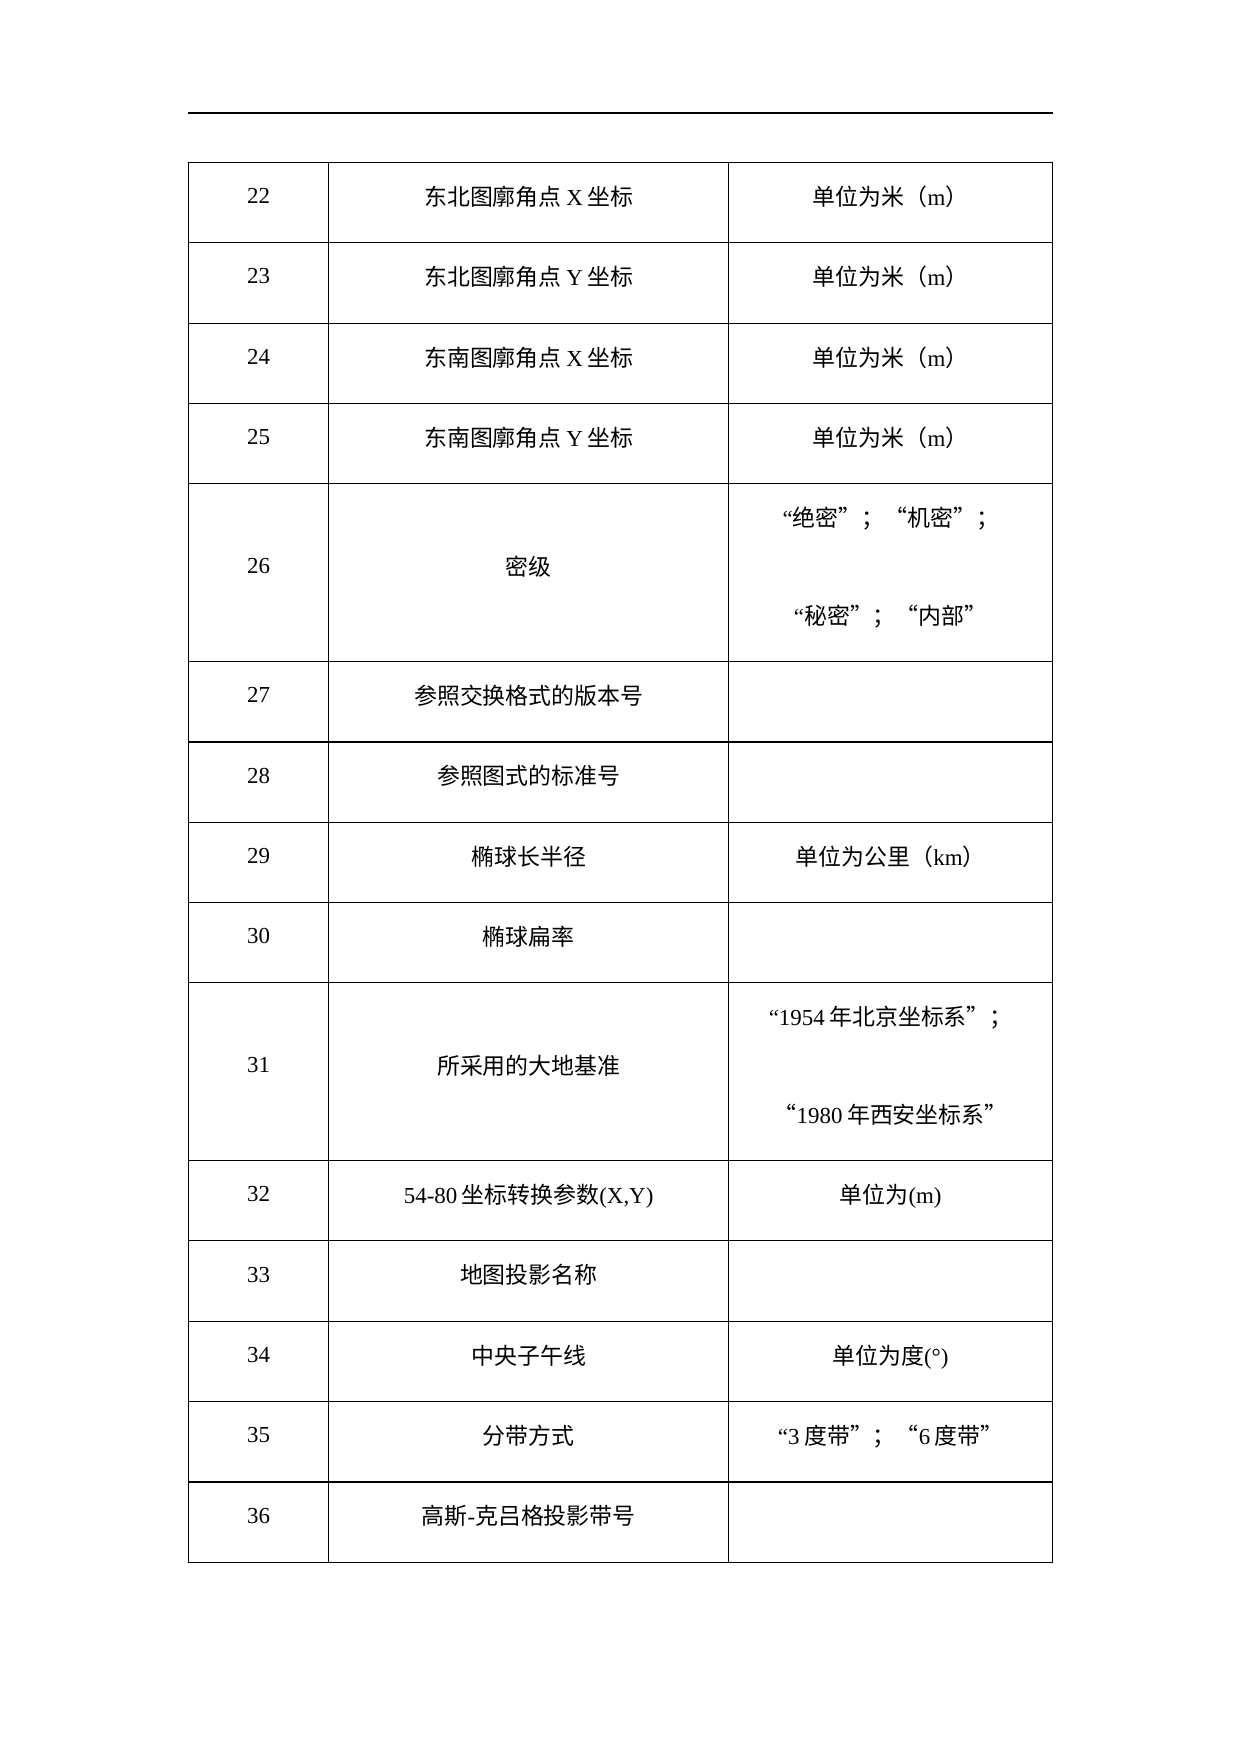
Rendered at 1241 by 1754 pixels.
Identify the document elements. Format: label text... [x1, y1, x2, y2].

table_cell 27 [189, 662, 328, 741]
table_cell 29 [189, 823, 328, 902]
table_cell 东北图廓角点X坐标 [329, 163, 728, 242]
table_cell 单位为米（m） [729, 324, 1052, 403]
table_cell 东南图廓角点Y坐标 [329, 404, 728, 483]
table_cell 22 [189, 163, 328, 242]
table_cell 54-80坐标转换参数(X,Y) [329, 1161, 728, 1240]
table_cell 34 [189, 1322, 328, 1401]
table_cell 36 [189, 1483, 328, 1562]
table_cell 东南图廓角点X坐标 [329, 324, 728, 403]
table_cell 单位为(m) [729, 1161, 1052, 1240]
table_cell 参照交换格式的版本号 [329, 662, 728, 741]
table_cell [729, 1241, 1052, 1321]
table_cell [729, 743, 1052, 822]
table_cell 单位为公里（km） [729, 823, 1052, 902]
table_cell 所采用的大地基准 [329, 983, 728, 1160]
table_cell 单位为度(°) [729, 1322, 1052, 1401]
table_cell 25 [189, 404, 328, 483]
table_cell 28 [189, 743, 328, 822]
table_cell “3度带”；“6度带” [729, 1402, 1052, 1481]
table_cell 分带方式 [329, 1402, 728, 1481]
table_cell 23 [189, 243, 328, 323]
table_cell 35 [189, 1402, 328, 1481]
table_cell 高斯-克吕格投影带号 [329, 1483, 728, 1562]
table_cell [729, 1483, 1052, 1562]
table_cell [729, 903, 1052, 982]
table_cell “1954年北京坐标系”；“1980年西安坐标系” [729, 983, 1052, 1160]
table_cell 中央子午线 [329, 1322, 728, 1401]
table_cell 椭球扁率 [329, 903, 728, 982]
table_cell 单位为米（m） [729, 163, 1052, 242]
table_cell 密级 [329, 484, 728, 661]
table_cell 32 [189, 1161, 328, 1240]
table_cell “绝密”；“机密”； “秘密”；“内部” [729, 484, 1052, 661]
table_cell 东北图廓角点Y坐标 [329, 243, 728, 323]
table_cell 单位为米（m） [729, 404, 1052, 483]
table_cell 参照图式的标准号 [329, 743, 728, 822]
table_cell 26 [189, 484, 328, 661]
table_cell 单位为米（m） [729, 243, 1052, 323]
table_cell 33 [189, 1241, 328, 1321]
table_cell 30 [189, 903, 328, 982]
table_cell 31 [189, 983, 328, 1160]
table_cell 地图投影名称 [329, 1241, 728, 1321]
table_cell 24 [189, 324, 328, 403]
table_cell [729, 662, 1052, 741]
table_cell 椭球长半径 [329, 823, 728, 902]
